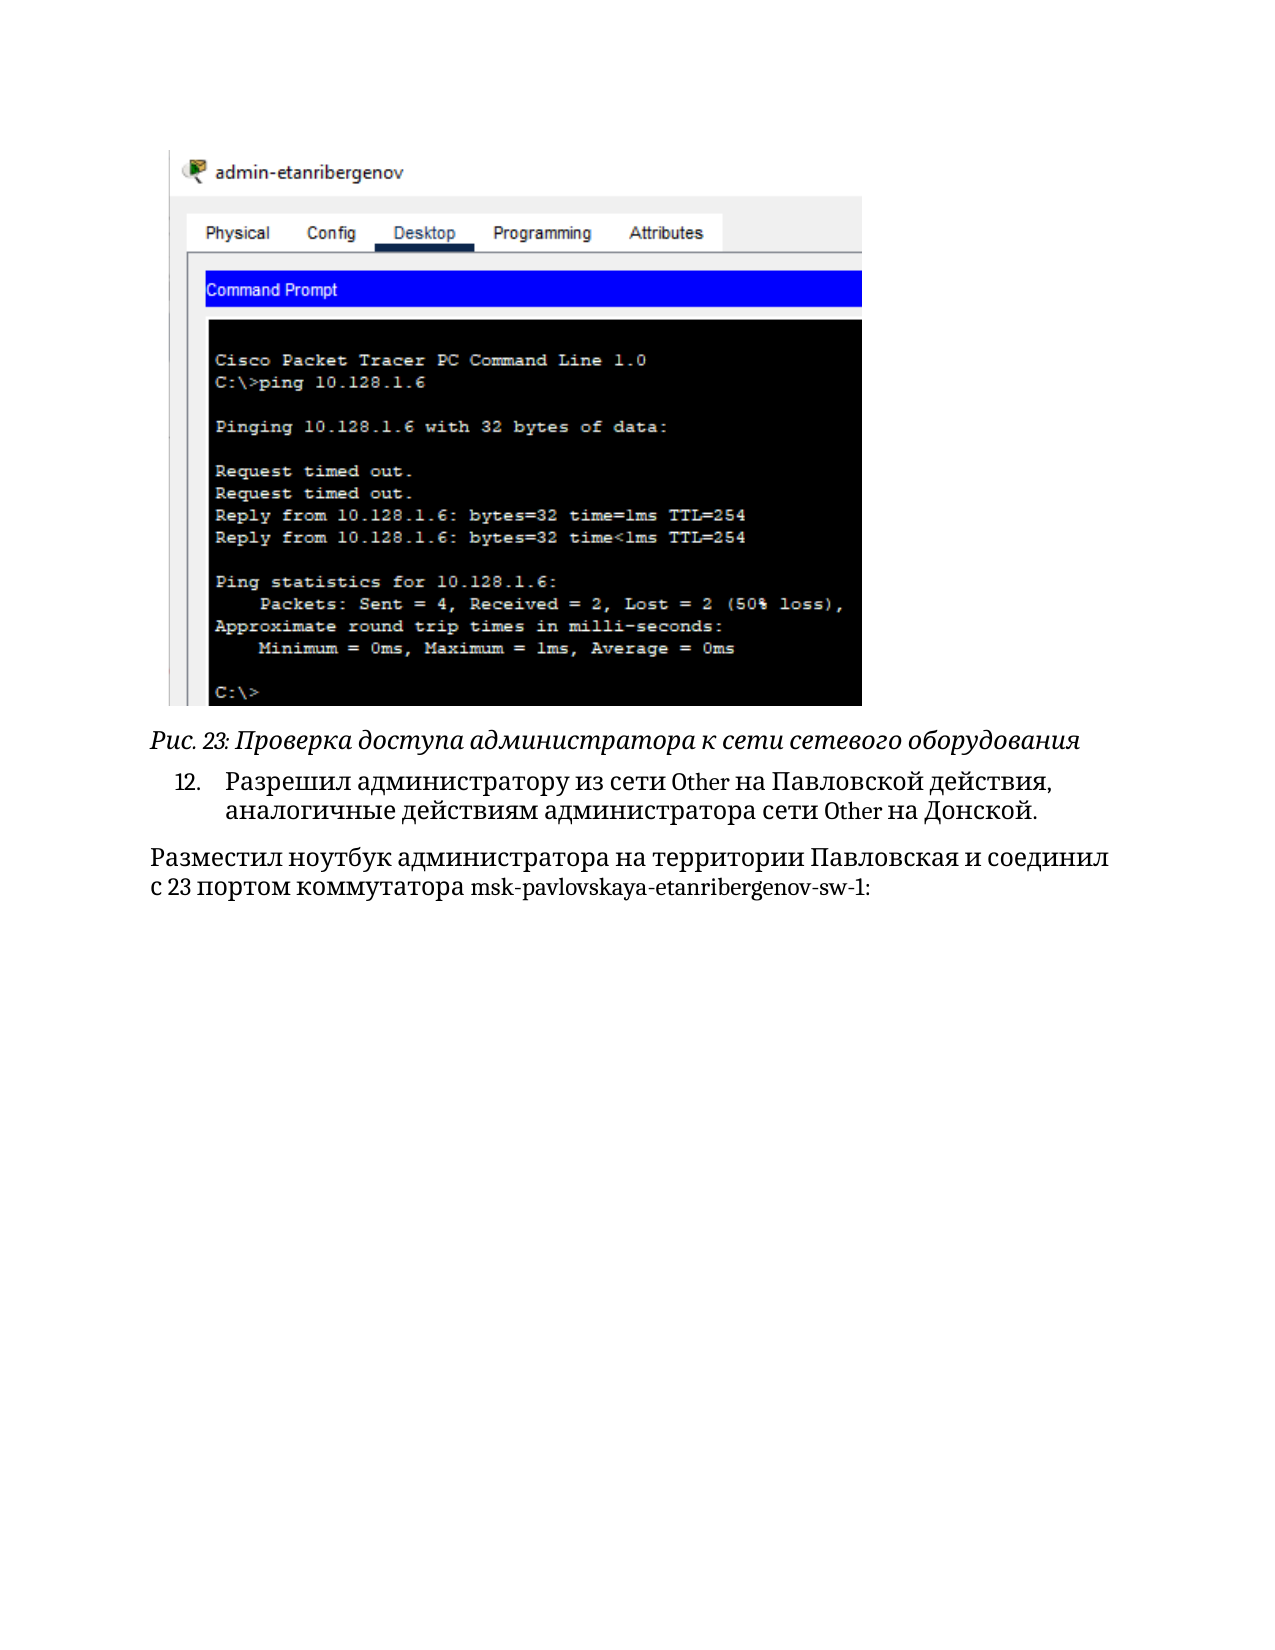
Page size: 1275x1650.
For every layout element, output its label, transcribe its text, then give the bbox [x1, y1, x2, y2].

list Разрешил администратору из сети Other на Павловской действия, аналогичные действиям администратора сети Other на Донской. [175, 768, 1125, 825]
text Рис. 23: Проверка доступа администратора к сети сетевого оборудования [150, 727, 1125, 755]
picture [168, 150, 862, 706]
text Разместил ноутбук администратора на территории Павловская и соединил с 23 портом коммутатора msk-pavlovskaya-etanribergenov-sw-1: [150, 844, 1125, 902]
